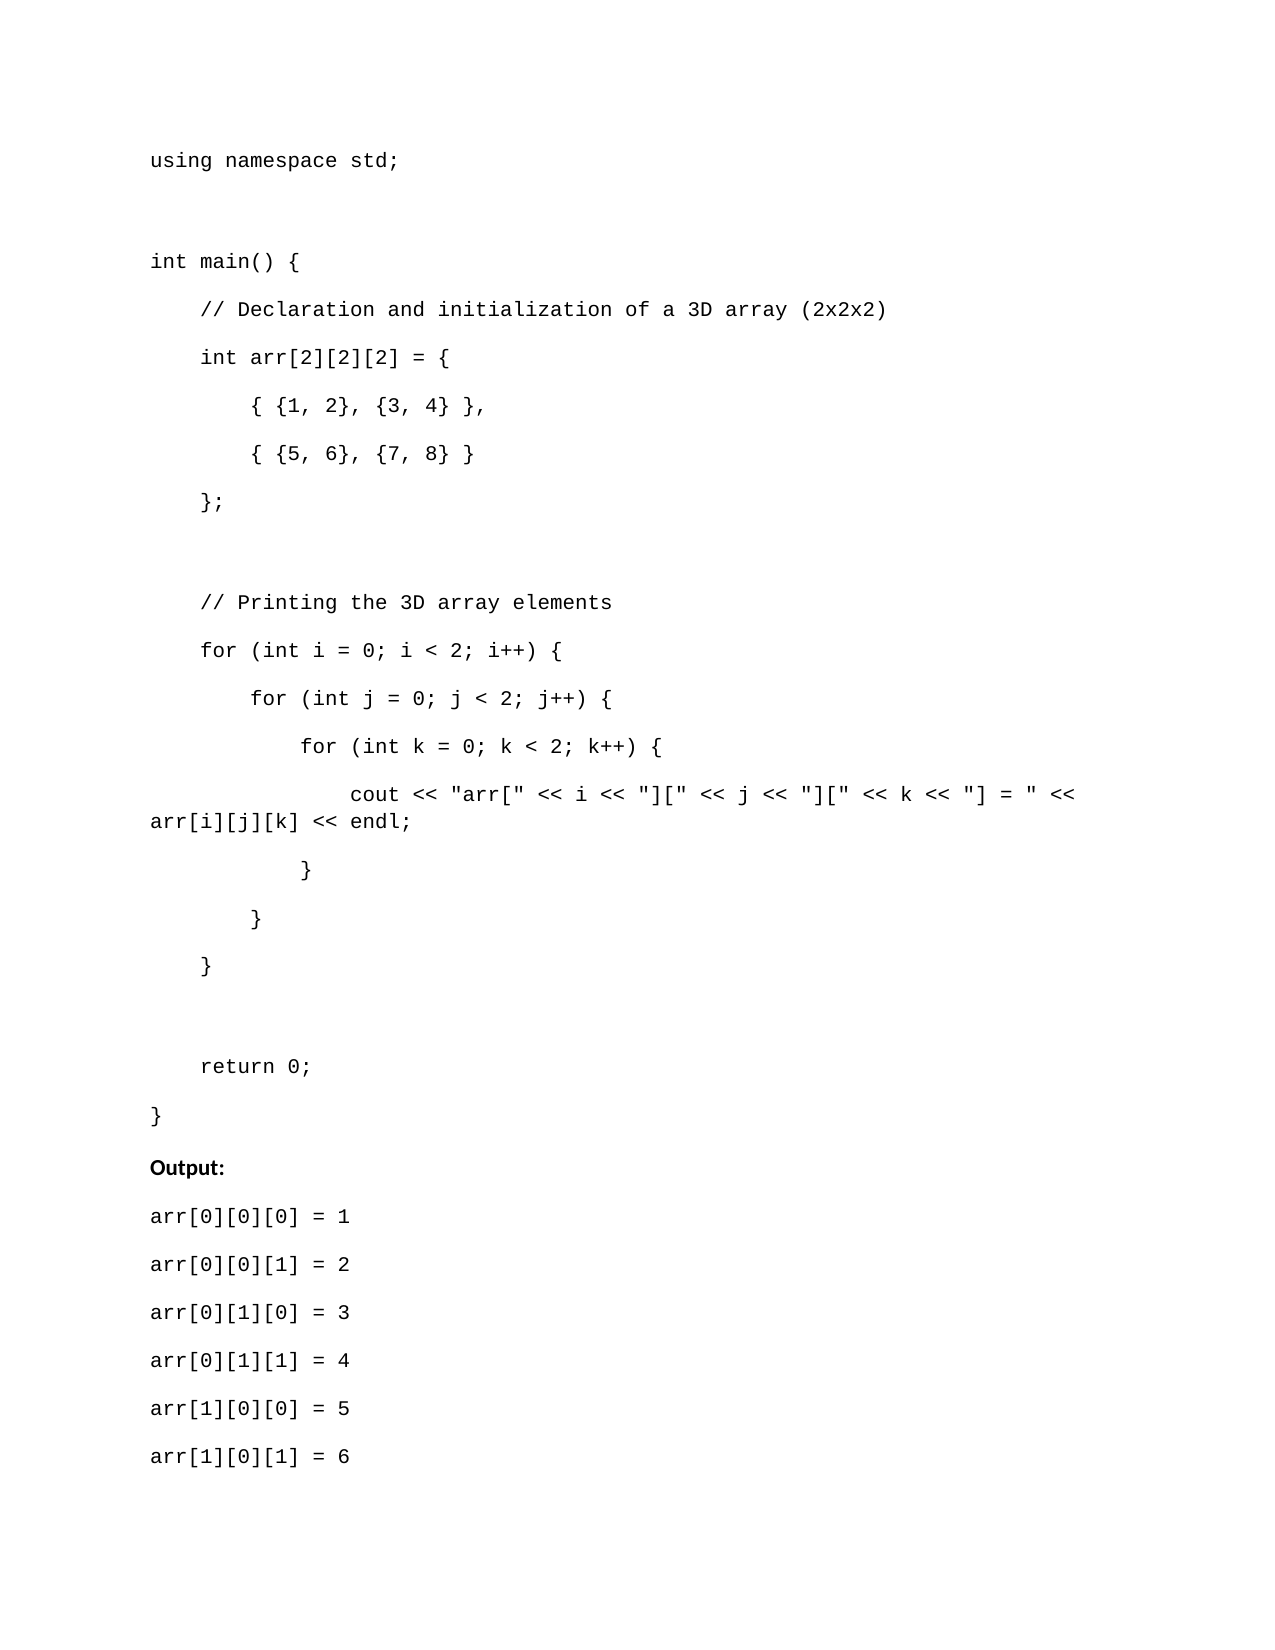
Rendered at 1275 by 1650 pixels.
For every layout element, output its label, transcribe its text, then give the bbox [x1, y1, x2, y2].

text { {1, 2}, {3, 4} }, [150, 395, 1125, 419]
text arr[0][0][1] = 2 [150, 1254, 1125, 1277]
text Output: [150, 1153, 1125, 1181]
text } [150, 956, 1125, 979]
text int main() { [150, 251, 1125, 275]
text }; [150, 491, 1125, 515]
text for (int j = 0; j < 2; j++) { [150, 688, 1125, 712]
text // Declaration and initialization of a 3D array (2x2x2) [150, 299, 1125, 323]
text int arr[2][2][2] = { [150, 347, 1125, 371]
text arr[1][0][0] = 5 [150, 1398, 1125, 1421]
text } [150, 1104, 1125, 1128]
text return 0; [150, 1057, 1125, 1080]
text // Printing the 3D array elements [150, 592, 1125, 616]
text arr[0][1][1] = 4 [150, 1350, 1125, 1373]
text using namespace std; [150, 150, 1125, 174]
text for (int k = 0; k < 2; k++) { [150, 736, 1125, 760]
text } [150, 859, 1125, 883]
text arr[1][0][1] = 6 [150, 1446, 1125, 1469]
text for (int i = 0; i < 2; i++) { [150, 640, 1125, 664]
text { {5, 6}, {7, 8} } [150, 443, 1125, 467]
text cout << "arr[" << i << "][" << j << "][" << k << "] = " << arr[i][j][k] << endl; [150, 784, 1125, 835]
text } [150, 907, 1125, 931]
text arr[0][0][0] = 1 [150, 1206, 1125, 1229]
text arr[0][1][0] = 3 [150, 1302, 1125, 1325]
